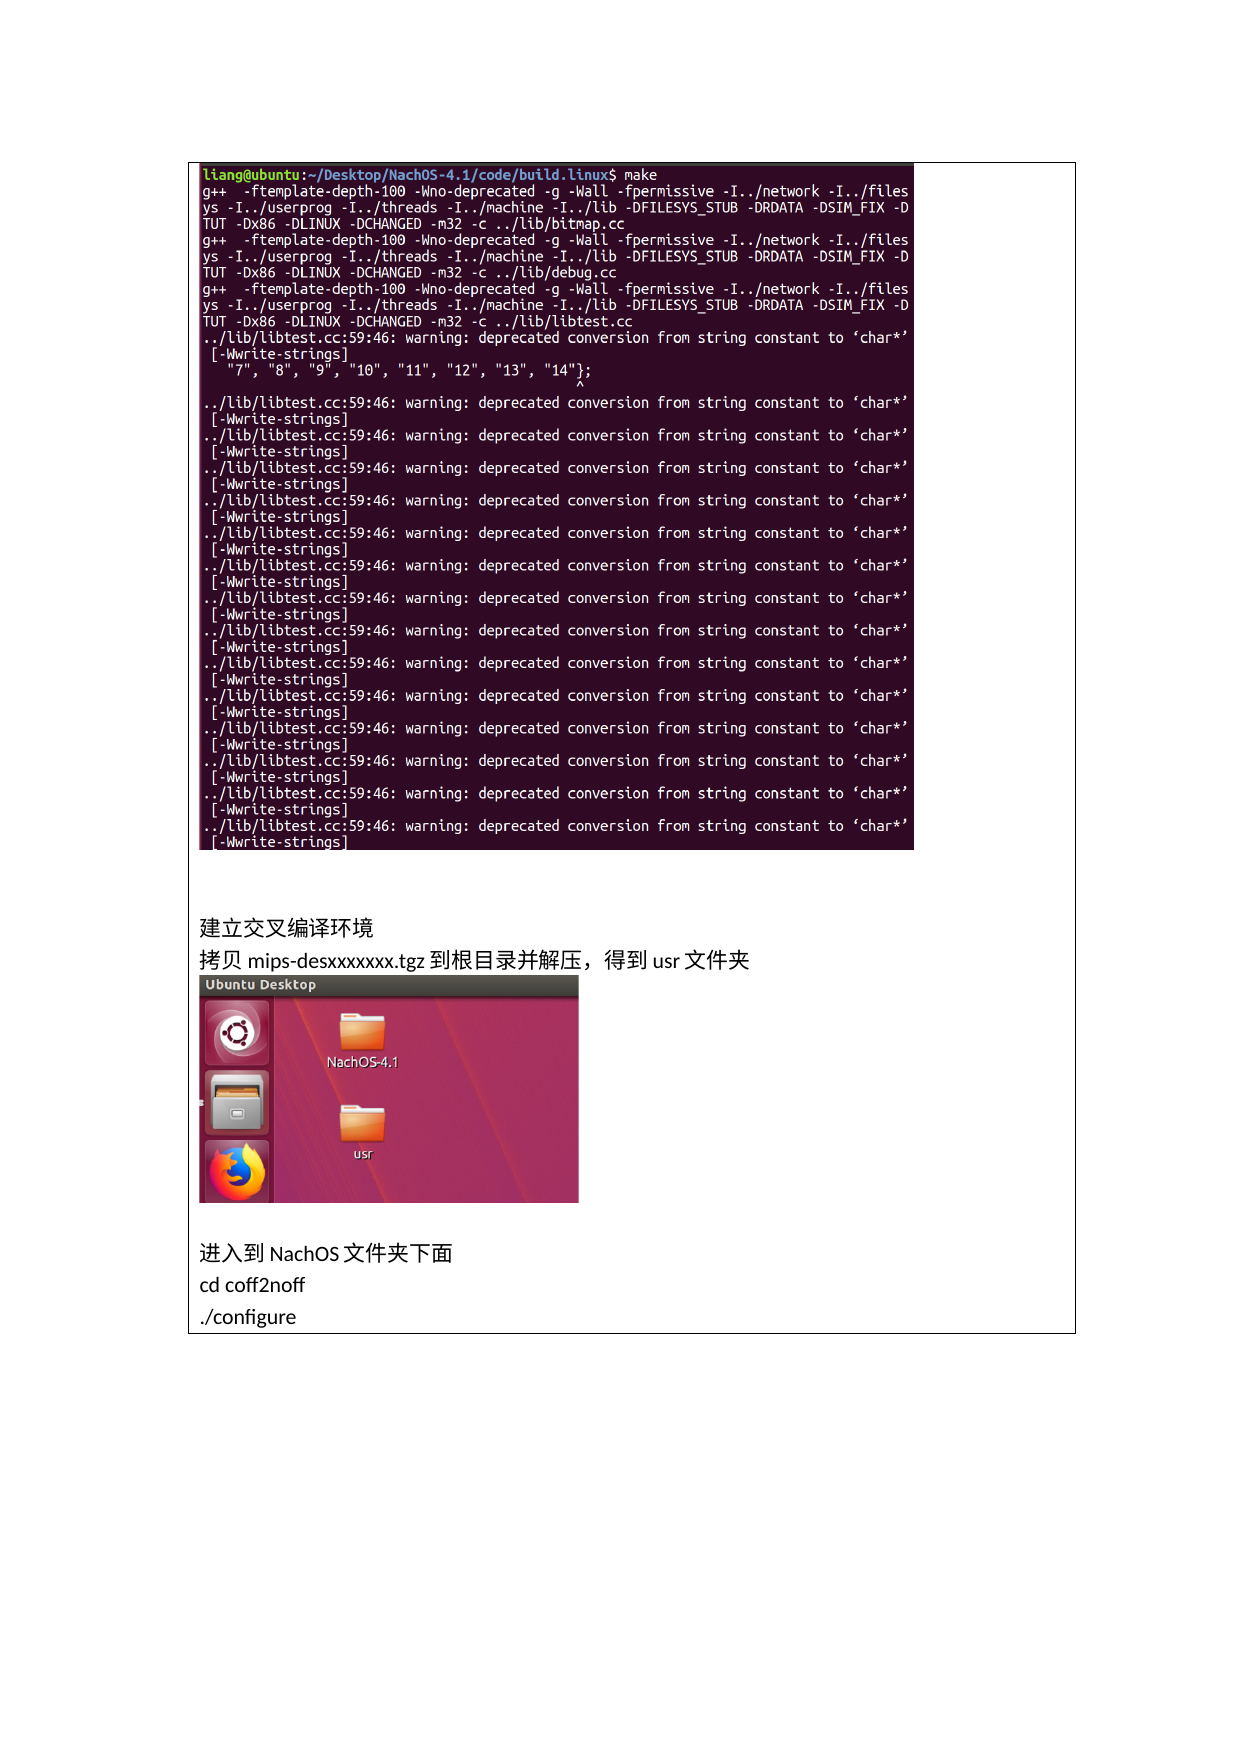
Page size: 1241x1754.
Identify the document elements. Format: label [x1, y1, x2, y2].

picture [199, 163, 914, 850]
picture [199, 975, 579, 1203]
table_cell [189, 163, 1075, 1333]
